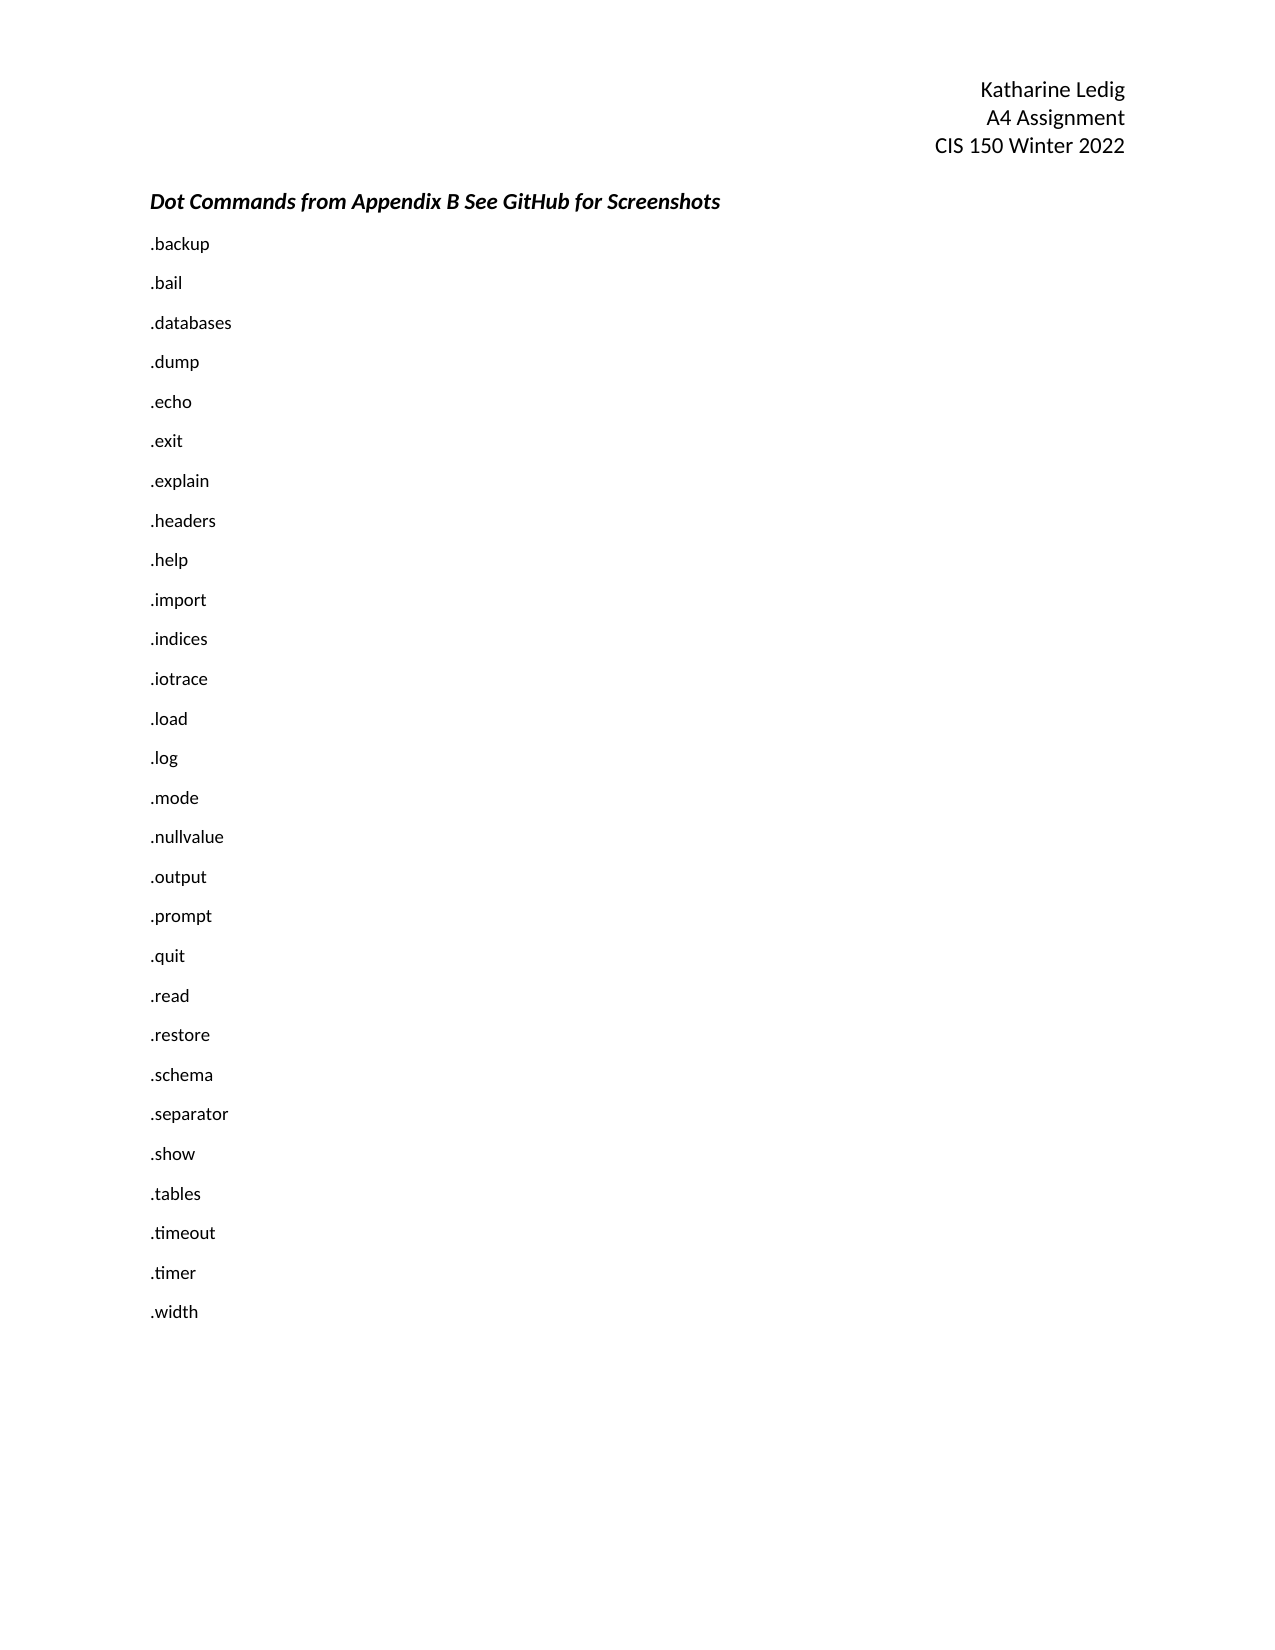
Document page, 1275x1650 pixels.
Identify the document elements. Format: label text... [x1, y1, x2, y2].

text .tables [150, 1182, 1125, 1205]
text .explain [150, 469, 1125, 492]
text .schema [150, 1063, 1125, 1086]
text .separator [150, 1103, 1125, 1126]
text .mode [150, 786, 1125, 809]
text .log [150, 746, 1125, 769]
text .width [150, 1301, 1125, 1323]
text .restore [150, 1023, 1125, 1046]
text Dot Commands from Appendix B See GitHub for Screenshots [150, 187, 1125, 215]
text .bail [150, 271, 1125, 294]
text .quit [150, 944, 1125, 967]
text .prompt [150, 905, 1125, 928]
text .output [150, 865, 1125, 888]
text .indices [150, 628, 1125, 651]
text .dump [150, 351, 1125, 373]
text .nullvalue [150, 826, 1125, 848]
text .iotrace [150, 667, 1125, 690]
text .exit [150, 430, 1125, 453]
text .backup [150, 232, 1125, 255]
text .read [150, 984, 1125, 1007]
text .echo [150, 390, 1125, 413]
text .headers [150, 509, 1125, 532]
text .help [150, 548, 1125, 571]
text .import [150, 588, 1125, 611]
text .load [150, 707, 1125, 730]
text .show [150, 1142, 1125, 1165]
text .timeout [150, 1221, 1125, 1244]
text .databases [150, 311, 1125, 334]
text .timer [150, 1261, 1125, 1284]
